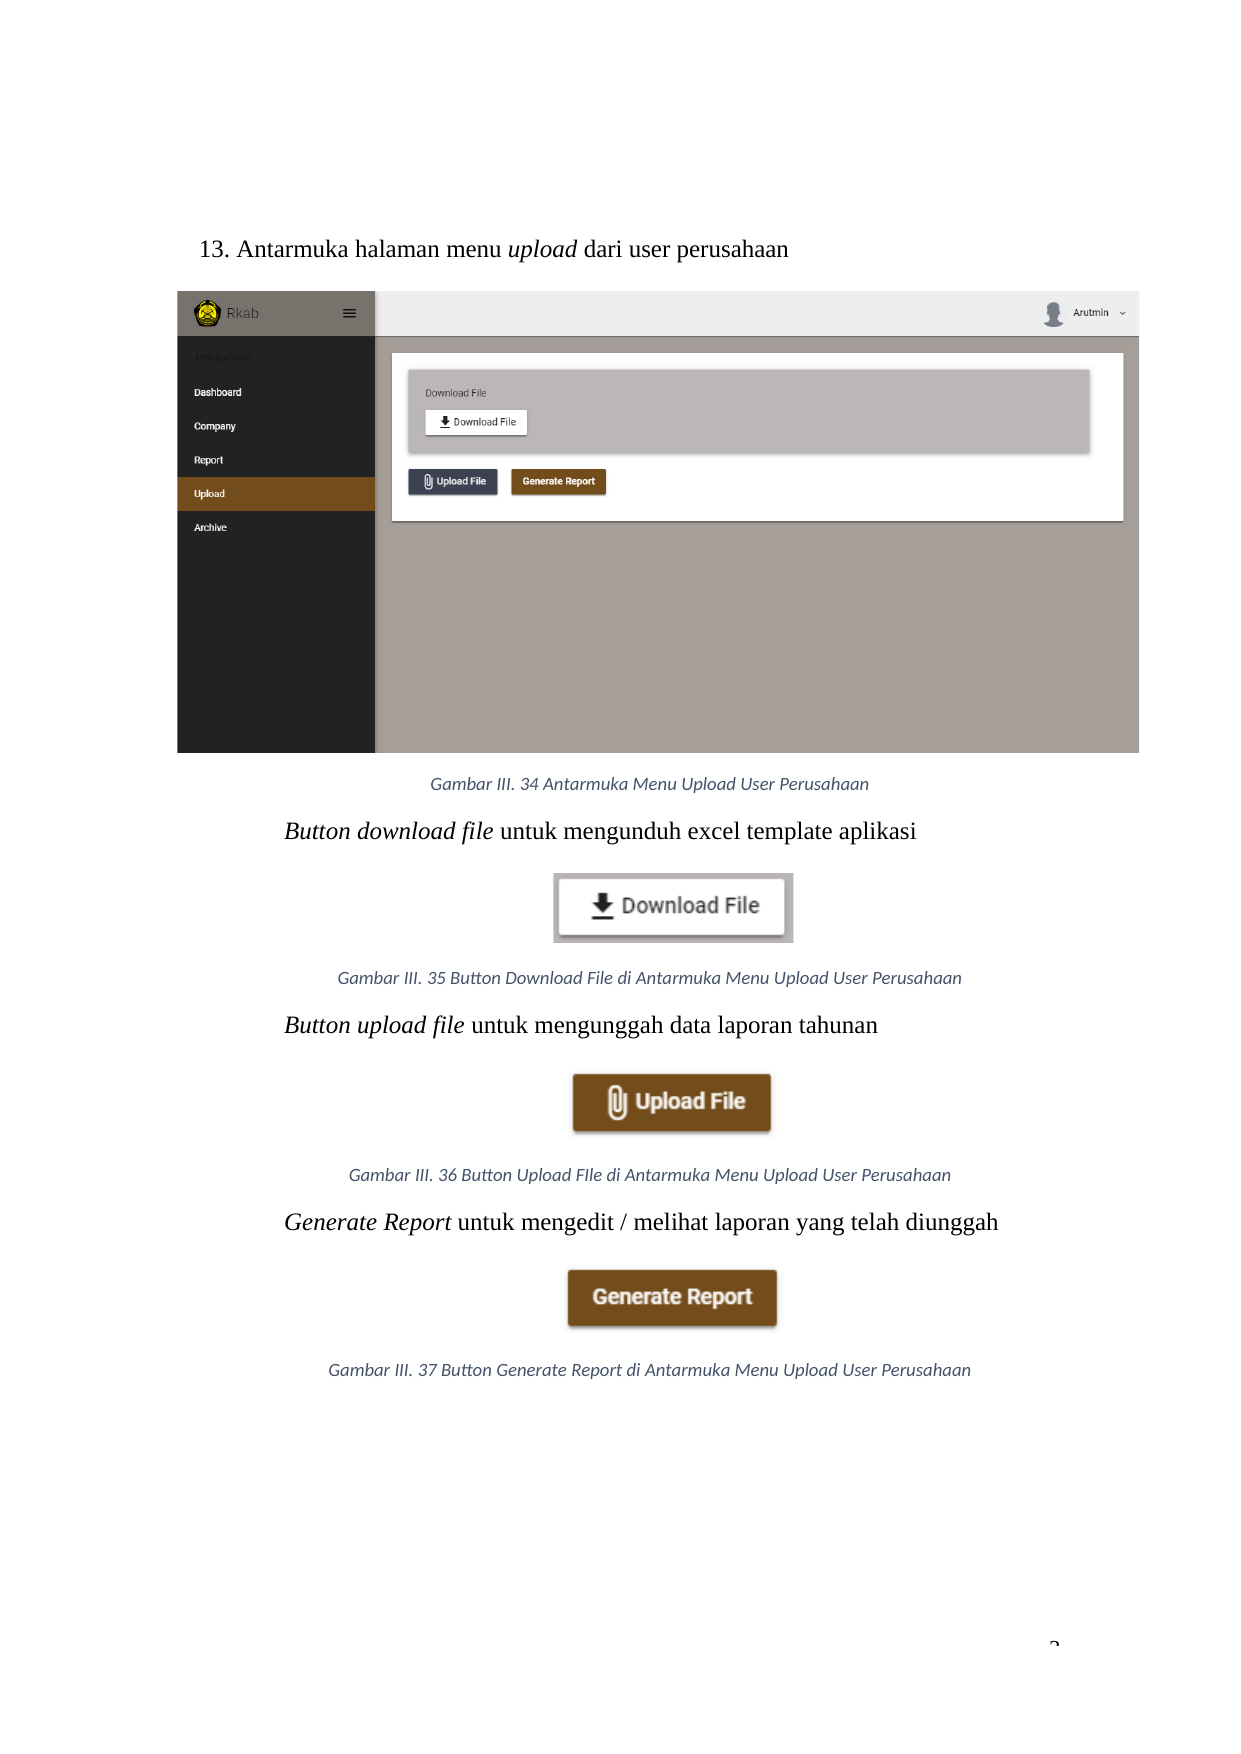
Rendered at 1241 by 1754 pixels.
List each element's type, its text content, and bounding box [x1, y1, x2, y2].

text Gambar III. 34 Antarmuka Menu Upload User Perusahaan [239, 753, 1061, 795]
text Button download file untuk mengunduh excel template aplikasi [284, 816, 1213, 844]
picture [553, 873, 794, 943]
text Gambar III. 35 Button Download File di Antarmuka Menu Upload User Perusahaan [239, 893, 1061, 989]
text Button upload file untuk mengunggah data laporan tahunan [284, 1010, 1213, 1039]
picture [177, 291, 1140, 753]
picture [567, 1069, 779, 1141]
picture [562, 1264, 785, 1334]
text Generate Report untuk mengedit / melihat laporan yang telah diunggah [284, 1207, 1213, 1236]
list Antarmuka halaman menu upload dari user perusahaan [199, 234, 1213, 263]
text Gambar III. 37 Button Generate Report di Antarmuka Menu Upload User Perusahaan [239, 1284, 1061, 1381]
text Gambar III. 36 Button Upload FIle di Antarmuka Menu Upload User Perusahaan [239, 1088, 1061, 1186]
